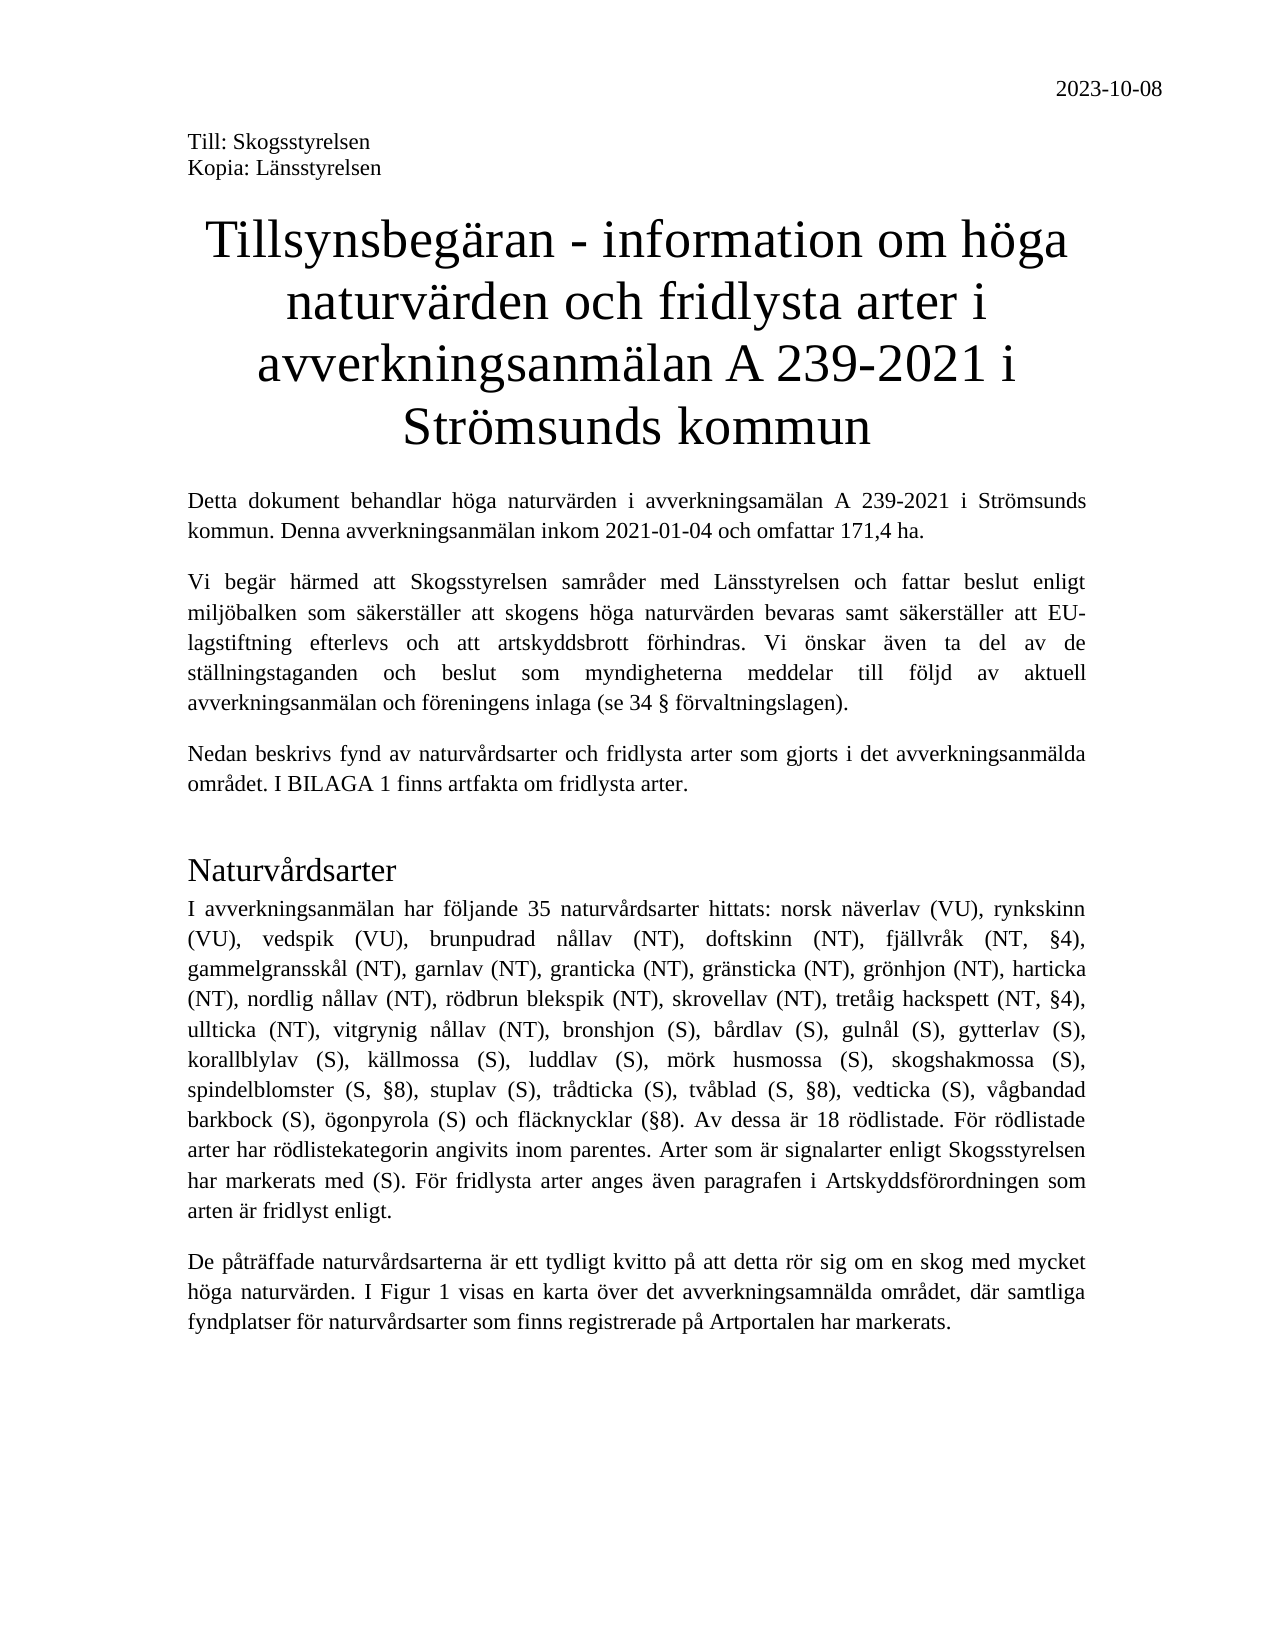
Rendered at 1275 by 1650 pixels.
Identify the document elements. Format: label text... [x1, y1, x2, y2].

text Detta dokument behandlar höga naturvärden i avverkningsamälan A 239-2021 i Strömsunds kommun. Denna avverkningsanmälan inkom 2021-01-04 och omfattar 171,4 ha. [187, 487, 1087, 544]
text Nedan beskrivs fynd av naturvårdsarter och fridlysta arter som gjorts i det avverkningsanmälda området. I BILAGA 1 finns artfakta om fridlysta arter. [187, 740, 1087, 797]
subtitle Naturvårdsarter [187, 851, 1087, 889]
title Tillsynsbegäran - information om höga naturvärden och fridlysta arter i avverkningsanmälan A 239-2021 i Strömsunds kommun [187, 207, 1087, 456]
text De påträffade naturvårdsarterna är ett tydligt kvitto på att detta rör sig om en skog med mycket höga naturvärden. I Figur 1 visas en karta över det avverkningsamnälda området, där samtliga fyndplatser för naturvårdsarter som finns registrerade på Artportalen har markerats. [187, 1248, 1087, 1335]
text Vi begär härmed att Skogsstyrelsen samråder med Länsstyrelsen och fattar beslut enligt miljöbalken som säkerställer att skogens höga naturvärden bevaras samt säkerställer att EU-lagstiftning efterlevs och att artskyddsbrott förhindras. Vi önskar även ta del av de ställningstaganden och beslut som myndigheterna meddelar till följd av aktuell avverkningsanmälan och föreningens inlaga (se 34 § förvaltningslagen). [187, 568, 1087, 716]
text I avverkningsanmälan har följande 35 naturvårdsarter hittats: norsk näverlav (VU), rynkskinn (VU), vedspik (VU), brunpudrad nållav (NT), doftskinn (NT), fjällvråk (NT, §4), gammelgransskål (NT), garnlav (NT), granticka (NT), gränsticka (NT), grönhjon (NT), harticka (NT), nordlig nållav (NT), rödbrun blekspik (NT), skrovellav (NT), tretåig hackspett (NT, §4), ullticka (NT), vitgrynig nållav (NT), bronshjon (S), bårdlav (S), gulnål (S), gytterlav (S), korallblylav (S), källmossa (S), luddlav (S), mörk husmossa (S), skogshakmossa (S), spindelblomster (S, §8), stuplav (S), trådticka (S), tvåblad (S, §8), vedticka (S), vågbandad barkbock (S), ögonpyrola (S) och fläcknycklar (§8). Av dessa är 18 rödlistade. För rödlistade arter har rödlistekategorin angivits inom parentes. Arter som är signalarter enligt Skogsstyrelsen har markerats med (S). För fridlysta arter anges även paragrafen i Artskyddsförordningen som arten är fridlyst enligt. [187, 895, 1087, 1223]
